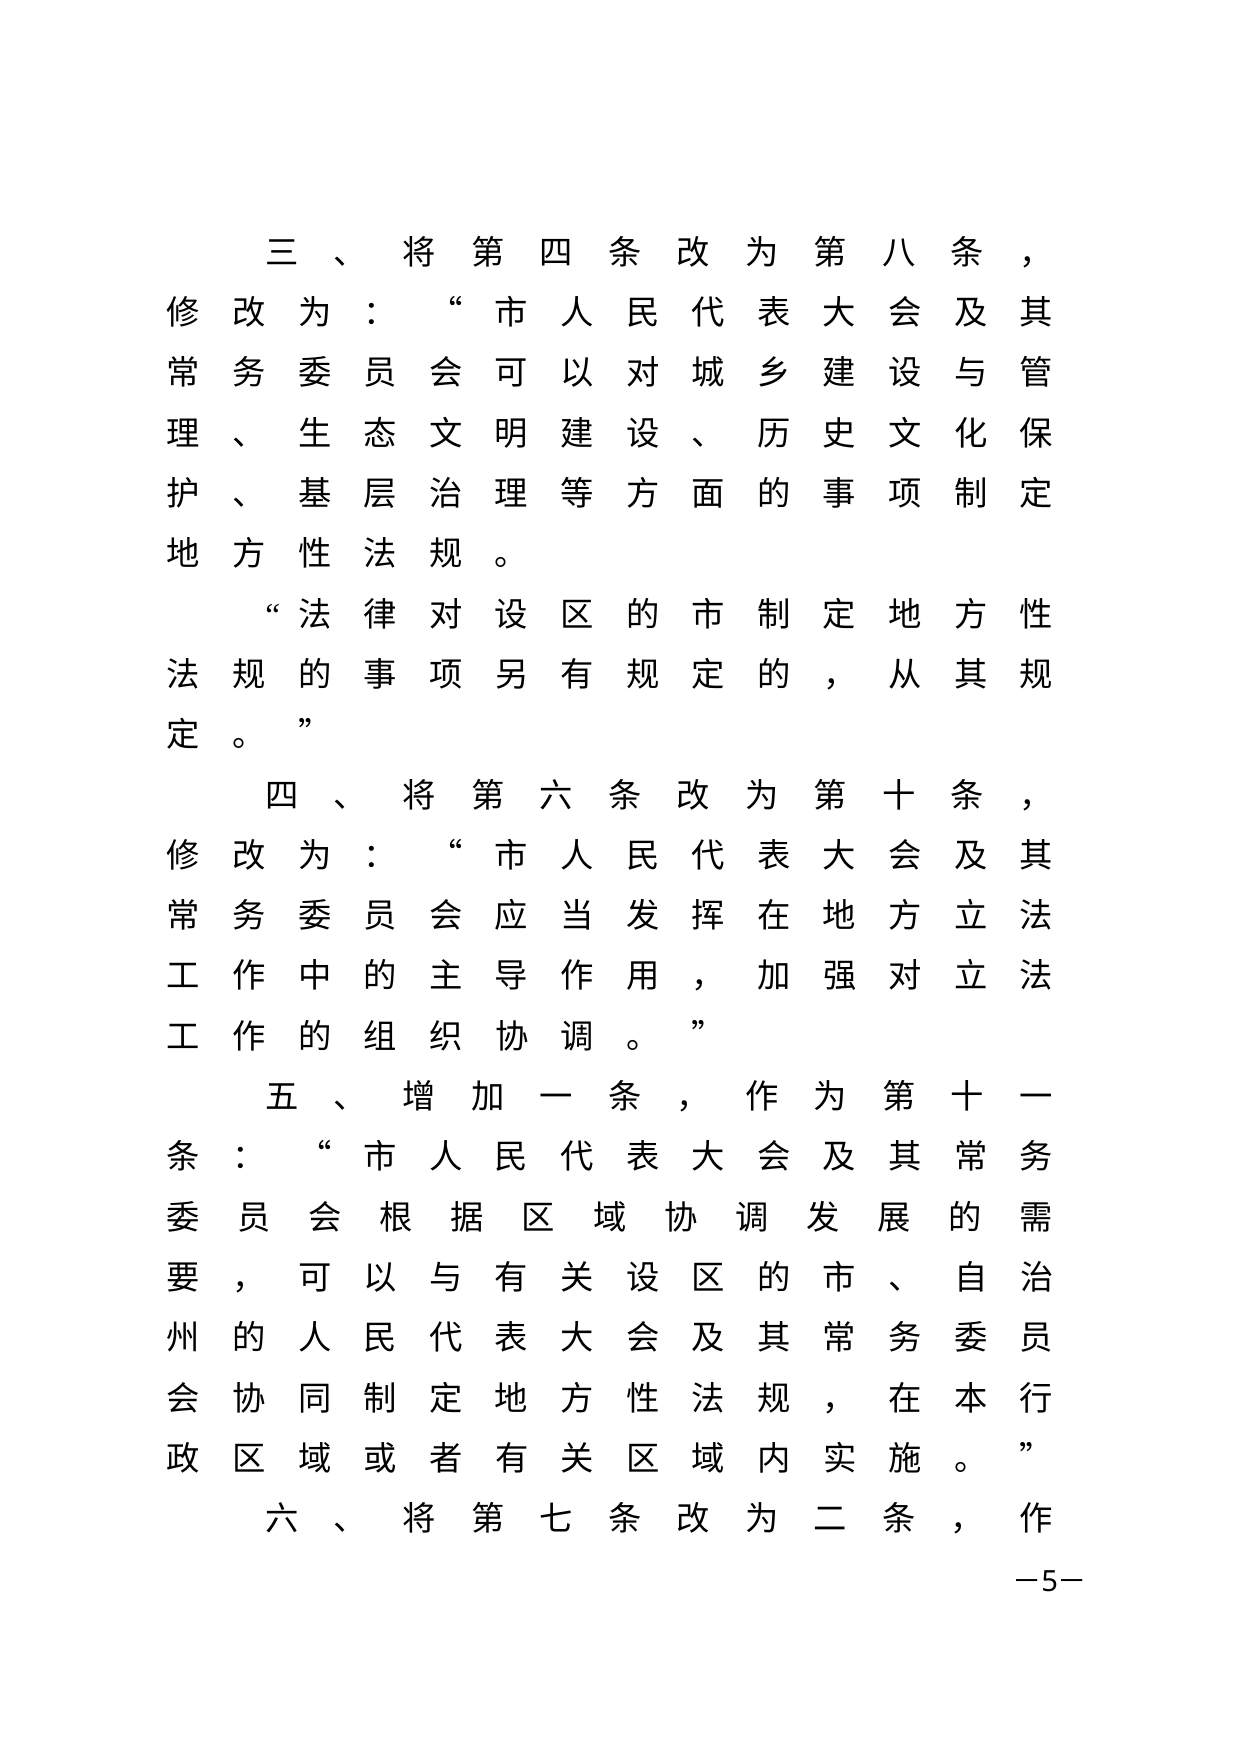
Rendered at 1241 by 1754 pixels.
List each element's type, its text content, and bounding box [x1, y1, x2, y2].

list “法律对设区的市制定地方性法规的事项另有规定的，从其规定。” [167, 581, 1085, 762]
list 三、将第四条改为第八条，修改为：“市人民代表大会及其常务委员会可以对城乡建设与管理、生态文明建设、历史文化保护、基层治理等方面的事项制定地方性法规。 [167, 219, 1085, 581]
list 四、将第六条改为第十条，修改为：“市人民代表大会及其常务委员会应当发挥在地方立法工作中的主导作用，加强对立法工作的组织协调。” [167, 762, 1085, 1064]
list 六、将第七条改为二条，作为第十二条、第十三条，修改为：“第十二条 市人民代表大会常务委员会通过立法规划、年度立法计划等形式，加强对全市立法工作的统筹安排。在每届第一年度制定本届任期内的立法规划，根据立法规划，结合实际，制定年度立法计划。 [167, 1486, 1085, 1546]
list 五、增加一条，作为第十一条：“市人民代表大会及其常务委员会根据区域协调发展的需要，可以与有关设区的市、自治州的人民代表大会及其常务委员会协同制定地方性法规，在本行政区域或者有关区域内实施。” [167, 1064, 1085, 1486]
